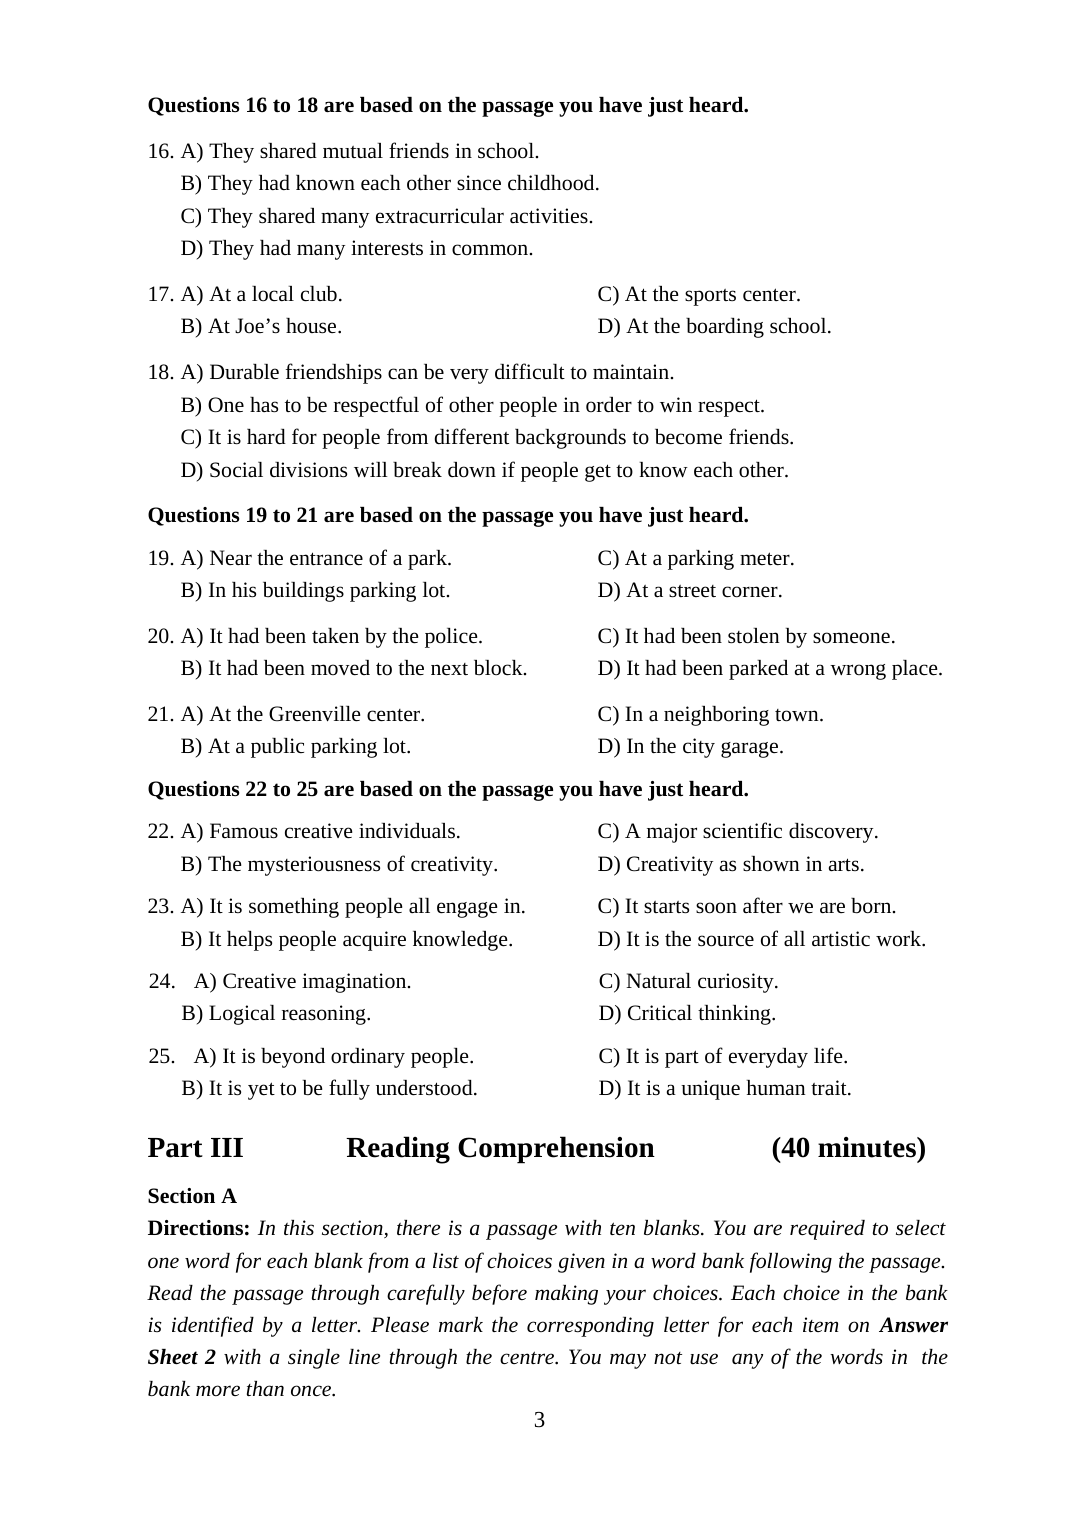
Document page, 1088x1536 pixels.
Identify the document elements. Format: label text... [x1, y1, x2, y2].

list A) Famous creative individuals. C) A major scientific discovery. [147, 818, 960, 843]
subtitle Questions 22 to 25 are based on the passage you have just heard. [147, 776, 960, 801]
list Social divisions will break down if people get to know each other. [180, 457, 960, 482]
list A) Durable friendships can be very difficult to maintain. [147, 359, 960, 384]
subtitle Part III Reading Comprehension (40 minutes) [147, 1130, 960, 1163]
text B) At a public parking lot. D) In the city garage. [180, 733, 960, 759]
text B) The mysteriousness of creativity. D) Creativity as shown in arts. [180, 851, 960, 876]
list They shared many extracurricular activities. [180, 203, 960, 228]
subtitle Questions 16 to 18 are based on the passage you have just heard. [147, 92, 960, 117]
text B) It is yet to be fully understood. D) It is a unique human trait. [135, 1075, 852, 1100]
list A) Near the entrance of a park. C) At a parking meter. [147, 544, 960, 570]
text B) Logical reasoning. D) Critical thinking. [135, 1000, 776, 1026]
text B) At Joe’s house. D) At the boarding school. [180, 313, 960, 339]
text B) It helps people acquire knowledge. D) It is the source of all artistic work. [180, 926, 960, 951]
list A) They shared mutual friends in school. [147, 138, 960, 163]
text Directions: In this section, there is a passage with ten blanks. You are required to select one word for each blank from a list of choices given in a word bank following the passage. Read the passage through carefully before making your choices. Each choice in the bank is identified by a letter. Please mark the corresponding letter for each item on Answer Sheet 2 with a single line through the centre. You may not use any of the words in the bank more than once. [147, 1215, 948, 1402]
list They had many interests in common. [180, 235, 960, 261]
list A) Creative imagination. C) Natural curiosity. [135, 968, 779, 993]
subtitle Section A [147, 1183, 960, 1208]
list A) It is something people all engage in. C) It starts soon after we are born. [147, 893, 960, 918]
list A) At a local club. C) At the sports center. [147, 281, 960, 306]
subtitle Questions 19 to 21 are based on the passage you have just heard. [147, 502, 960, 527]
list They had known each other since childhood. [180, 170, 960, 195]
text B) In his buildings parking lot. D) At a street corner. [180, 577, 960, 602]
list It is hard for people from different backgrounds to become friends. [180, 424, 960, 449]
list A) It had been taken by the police. C) It had been stolen by someone. [147, 623, 960, 648]
list A) It is beyond ordinary people. C) It is part of everyday life. [135, 1043, 848, 1068]
text B) It had been moved to the next block. D) It had been parked at a wrong place. [180, 655, 960, 681]
list A) At the Greenville center. C) In a neighboring town. [147, 701, 960, 726]
list One has to be respectful of other people in order to win respect. [180, 392, 960, 417]
